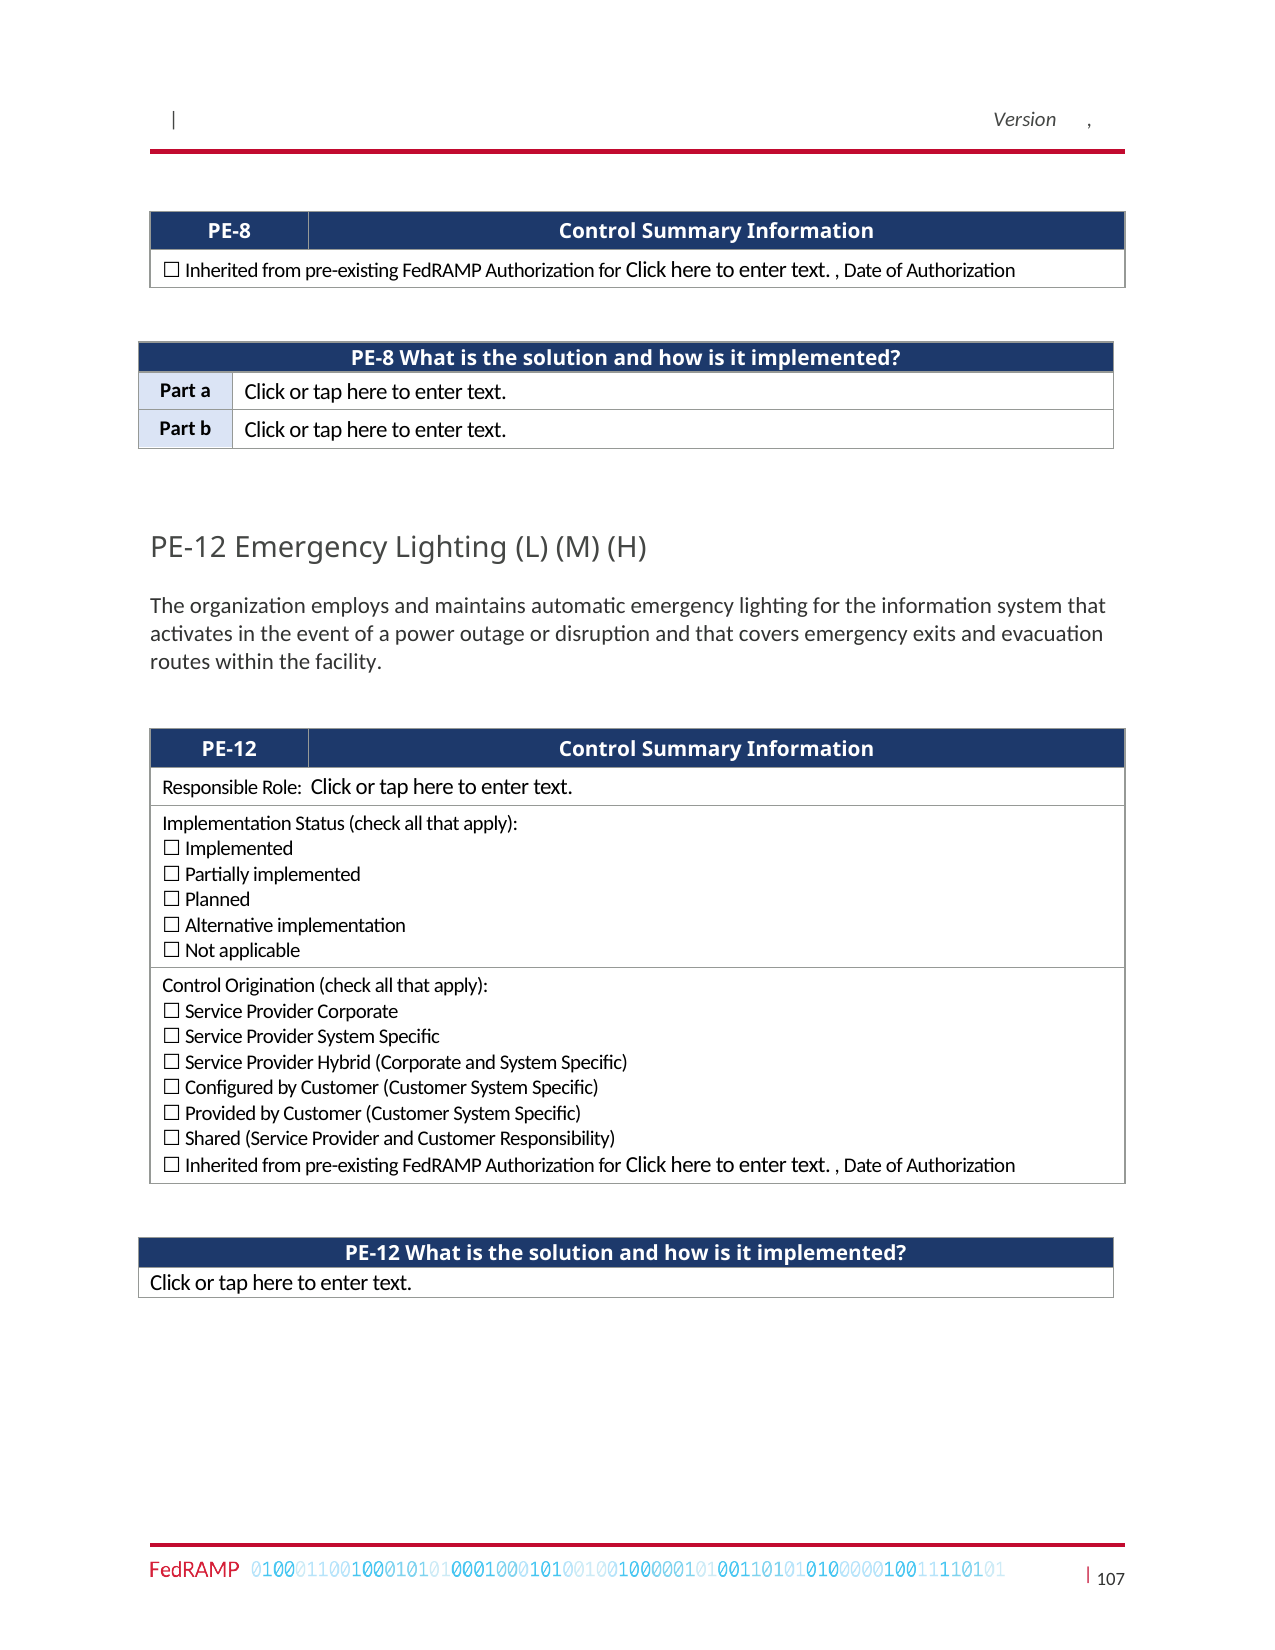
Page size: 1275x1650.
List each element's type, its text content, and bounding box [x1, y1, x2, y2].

picture [150, 1559, 1005, 1586]
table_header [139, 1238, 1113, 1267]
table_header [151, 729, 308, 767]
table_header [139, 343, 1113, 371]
text The organization employs and maintains automatic emergency lighting for the information system that activates in the event of a power outage or disruption and that covers emergency exits and evacuation routes within the facility. [150, 591, 1125, 675]
subtitle PE-12 Emergency Lighting (L) (M) (H) [150, 526, 1125, 566]
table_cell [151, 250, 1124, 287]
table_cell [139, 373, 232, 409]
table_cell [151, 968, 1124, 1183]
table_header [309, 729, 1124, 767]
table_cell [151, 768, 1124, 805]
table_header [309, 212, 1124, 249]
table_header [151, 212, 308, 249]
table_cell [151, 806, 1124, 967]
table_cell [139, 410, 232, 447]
